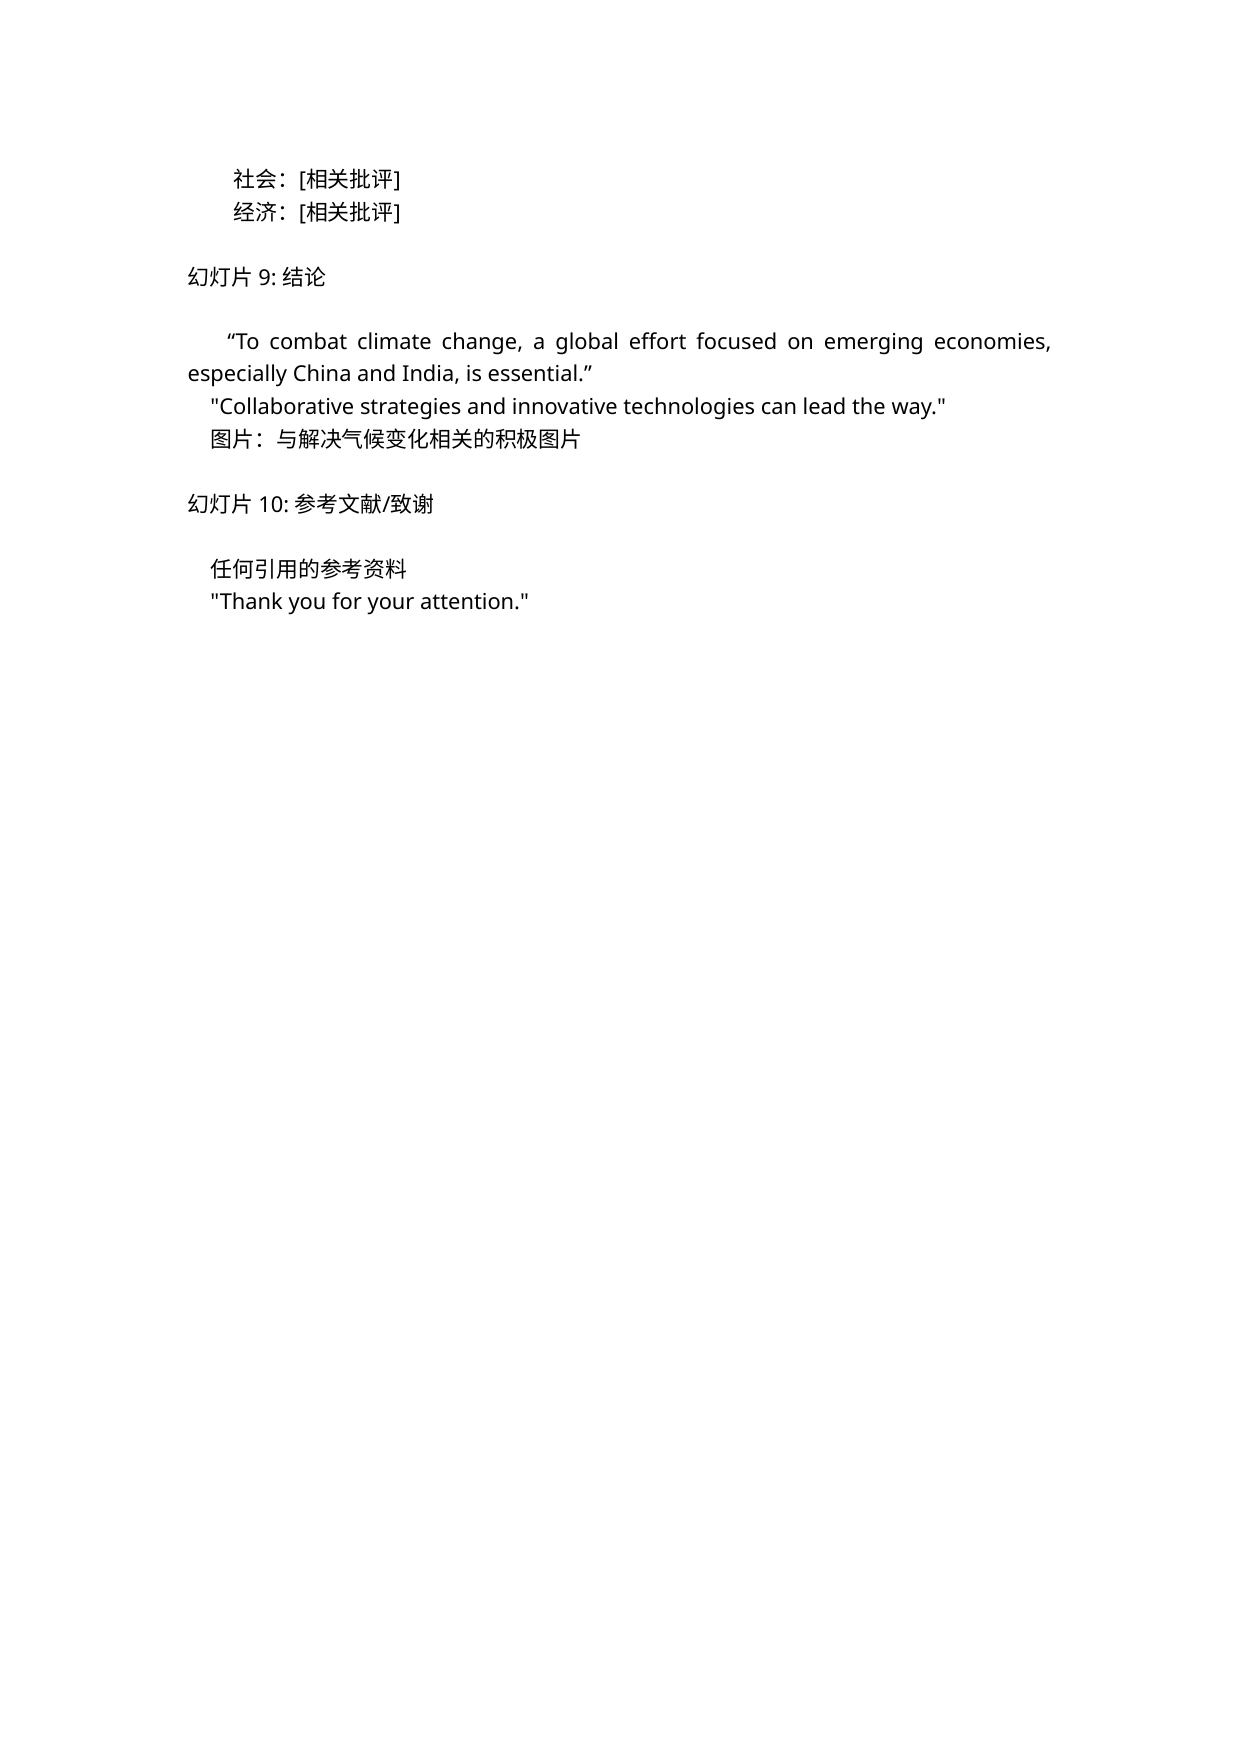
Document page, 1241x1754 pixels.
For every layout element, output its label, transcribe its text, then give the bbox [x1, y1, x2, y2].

text 任何引用的参考资料 [187, 552, 1053, 584]
text 经济：[相关批评] [187, 194, 1053, 227]
text “To combat climate change, a global effort focused on emerging economies, especially China and India, is essential.” [187, 324, 1053, 389]
text 幻灯片 9: 结论 [187, 259, 1053, 292]
text 社会：[相关批评] [187, 162, 1053, 194]
text "Collaborative strategies and innovative technologies can lead the way." [187, 389, 1053, 422]
text 幻灯片 10: 参考文献/致谢 [187, 487, 1053, 519]
text 图片：与解决气候变化相关的积极图片 [187, 422, 1053, 454]
text "Thank you for your attention." [187, 584, 1053, 617]
